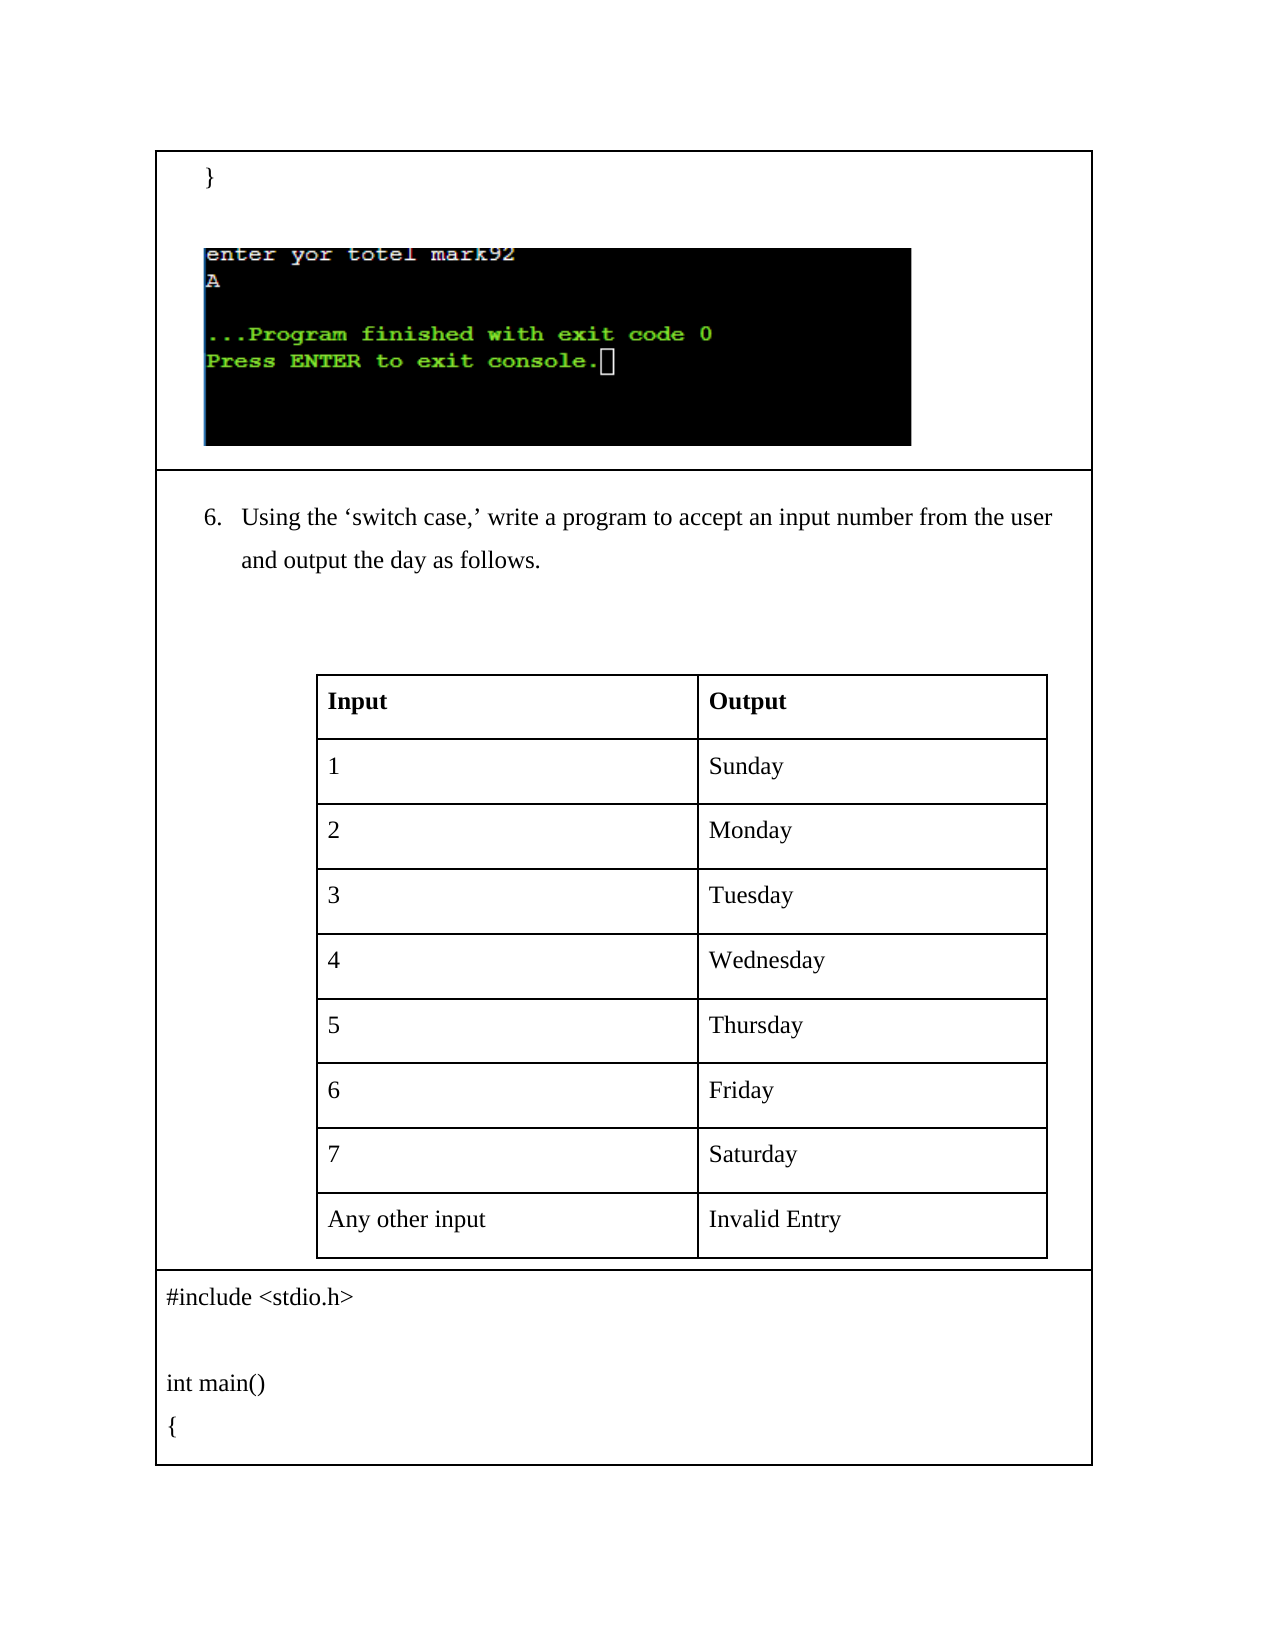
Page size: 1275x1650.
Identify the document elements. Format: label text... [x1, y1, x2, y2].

picture [203, 248, 912, 446]
table_cell Using the ‘switch case,’ write a program to accept an input number from the user and output the day as follows. [157, 471, 1091, 1269]
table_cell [157, 152, 1091, 469]
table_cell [157, 1271, 1091, 1463]
